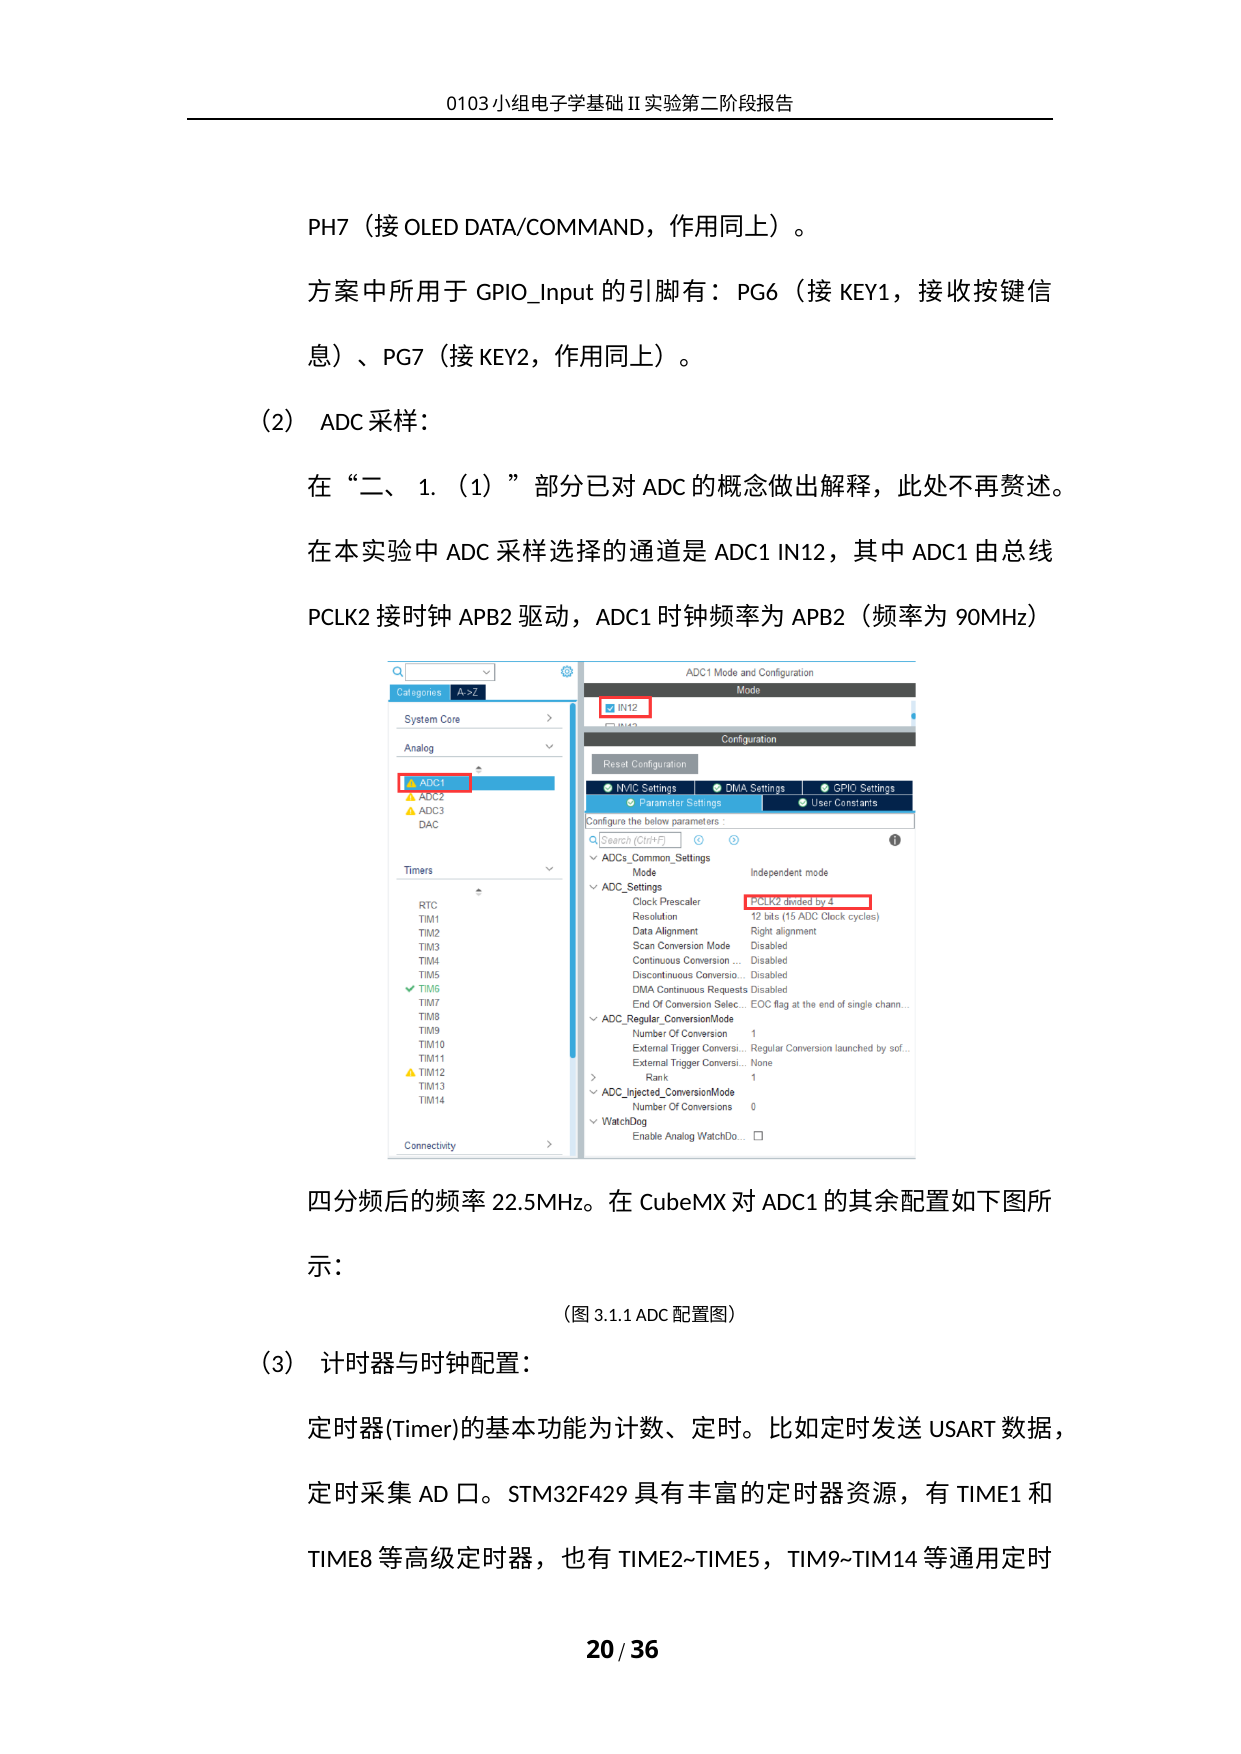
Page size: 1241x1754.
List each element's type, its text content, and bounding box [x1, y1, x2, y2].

list ADC采样： [246, 387, 1053, 452]
picture [382, 661, 916, 1165]
list （图3.1.1 ADC配置图） [246, 1297, 1053, 1329]
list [308, 192, 1053, 257]
list 方案中所用于GPIO_Input的引脚有：PG6（接KEY1，接收按键信息）、PG7（接KEY2，作用同上）。 [308, 257, 1053, 387]
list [308, 1394, 1053, 1589]
list 计时器与时钟配置： [246, 1329, 1053, 1394]
